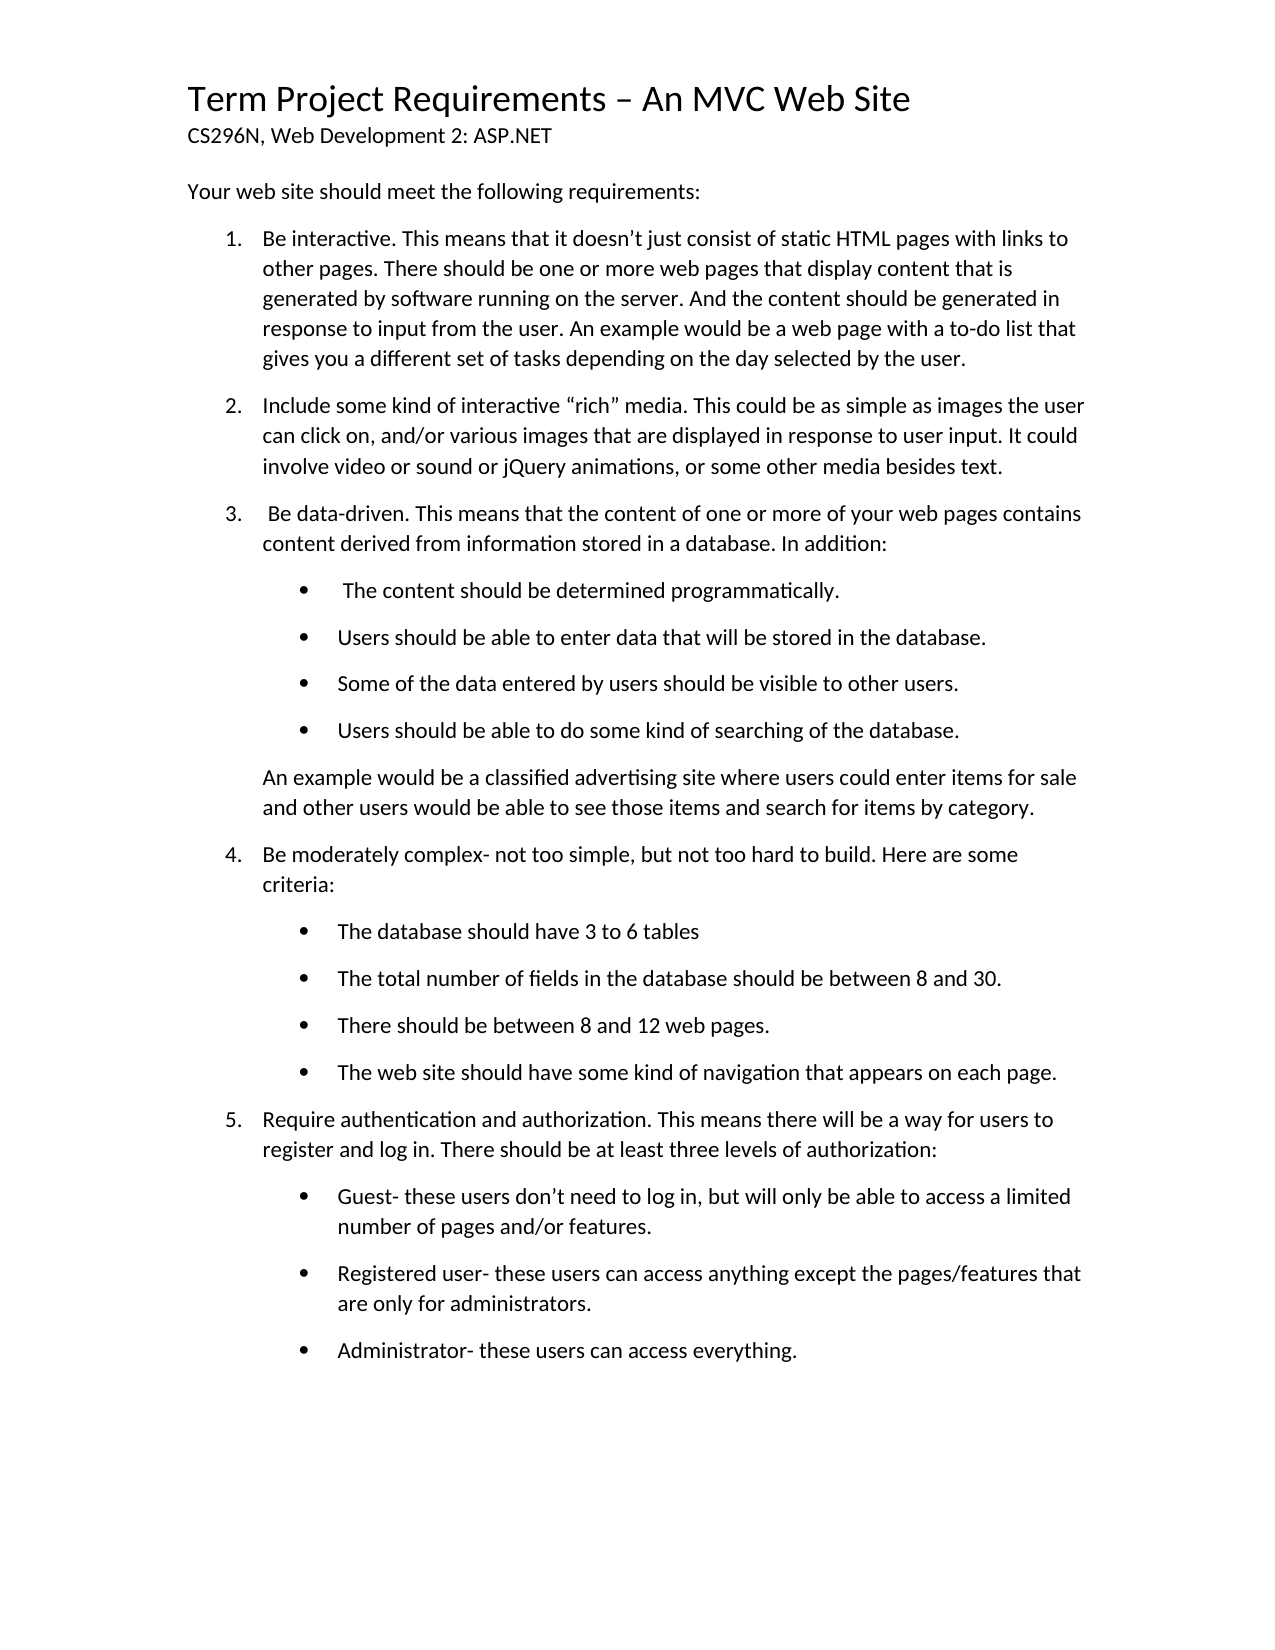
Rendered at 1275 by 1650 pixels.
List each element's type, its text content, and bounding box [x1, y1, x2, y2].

list Be moderately complex- not too simple, but not too hard to build. Here are some criteria: [225, 840, 1087, 899]
list Registered user- these users can access anything except the pages/features that are only for administrators. [300, 1259, 1087, 1317]
list Be data-driven. This means that the content of one or more of your web pages contains content derived from information stored in a database. In addition: [225, 499, 1087, 557]
list The web site should have some kind of navigation that appears on each page. [300, 1058, 1087, 1086]
list Users should be able to enter data that will be stored in the database. [300, 623, 1087, 651]
list Users should be able to do some kind of searching of the database. [300, 716, 1087, 744]
list The database should have 3 to 6 tables [300, 917, 1087, 946]
list The total number of fields in the database should be between 8 and 30. [300, 964, 1087, 992]
text An example would be a classified advertising site where users could enter items for sale and other users would be able to see those items and search for items by category. [262, 763, 1087, 822]
list Include some kind of interactive “rich” media. This could be as simple as images the user can click on, and/or various images that are displayed in response to user input. It could involve video or sound or jQuery animations, or some other media besides text. [225, 391, 1087, 480]
list There should be between 8 and 12 web pages. [300, 1011, 1087, 1039]
list Require authentication and authorization. This means there will be a way for users to register and log in. There should be at least three levels of authorization: [225, 1105, 1087, 1163]
text Your web site should meet the following requirements: [187, 177, 1087, 205]
list Some of the data entered by users should be visible to other users. [300, 669, 1087, 698]
list Guest- these users don’t need to log in, but will only be able to access a limited number of pages and/or features. [300, 1182, 1087, 1240]
list Administrator- these users can access everything. [300, 1336, 1087, 1364]
list The content should be determined programmatically. [300, 576, 1087, 604]
list Be interactive. This means that it doesn’t just consist of static HTML pages with links to other pages. There should be one or more web pages that display content that is generated by software running on the server. And the content should be generated in response to input from the user. An example would be a web page with a to-do list that gives you a different set of tasks depending on the day selected by the user. [225, 224, 1087, 373]
